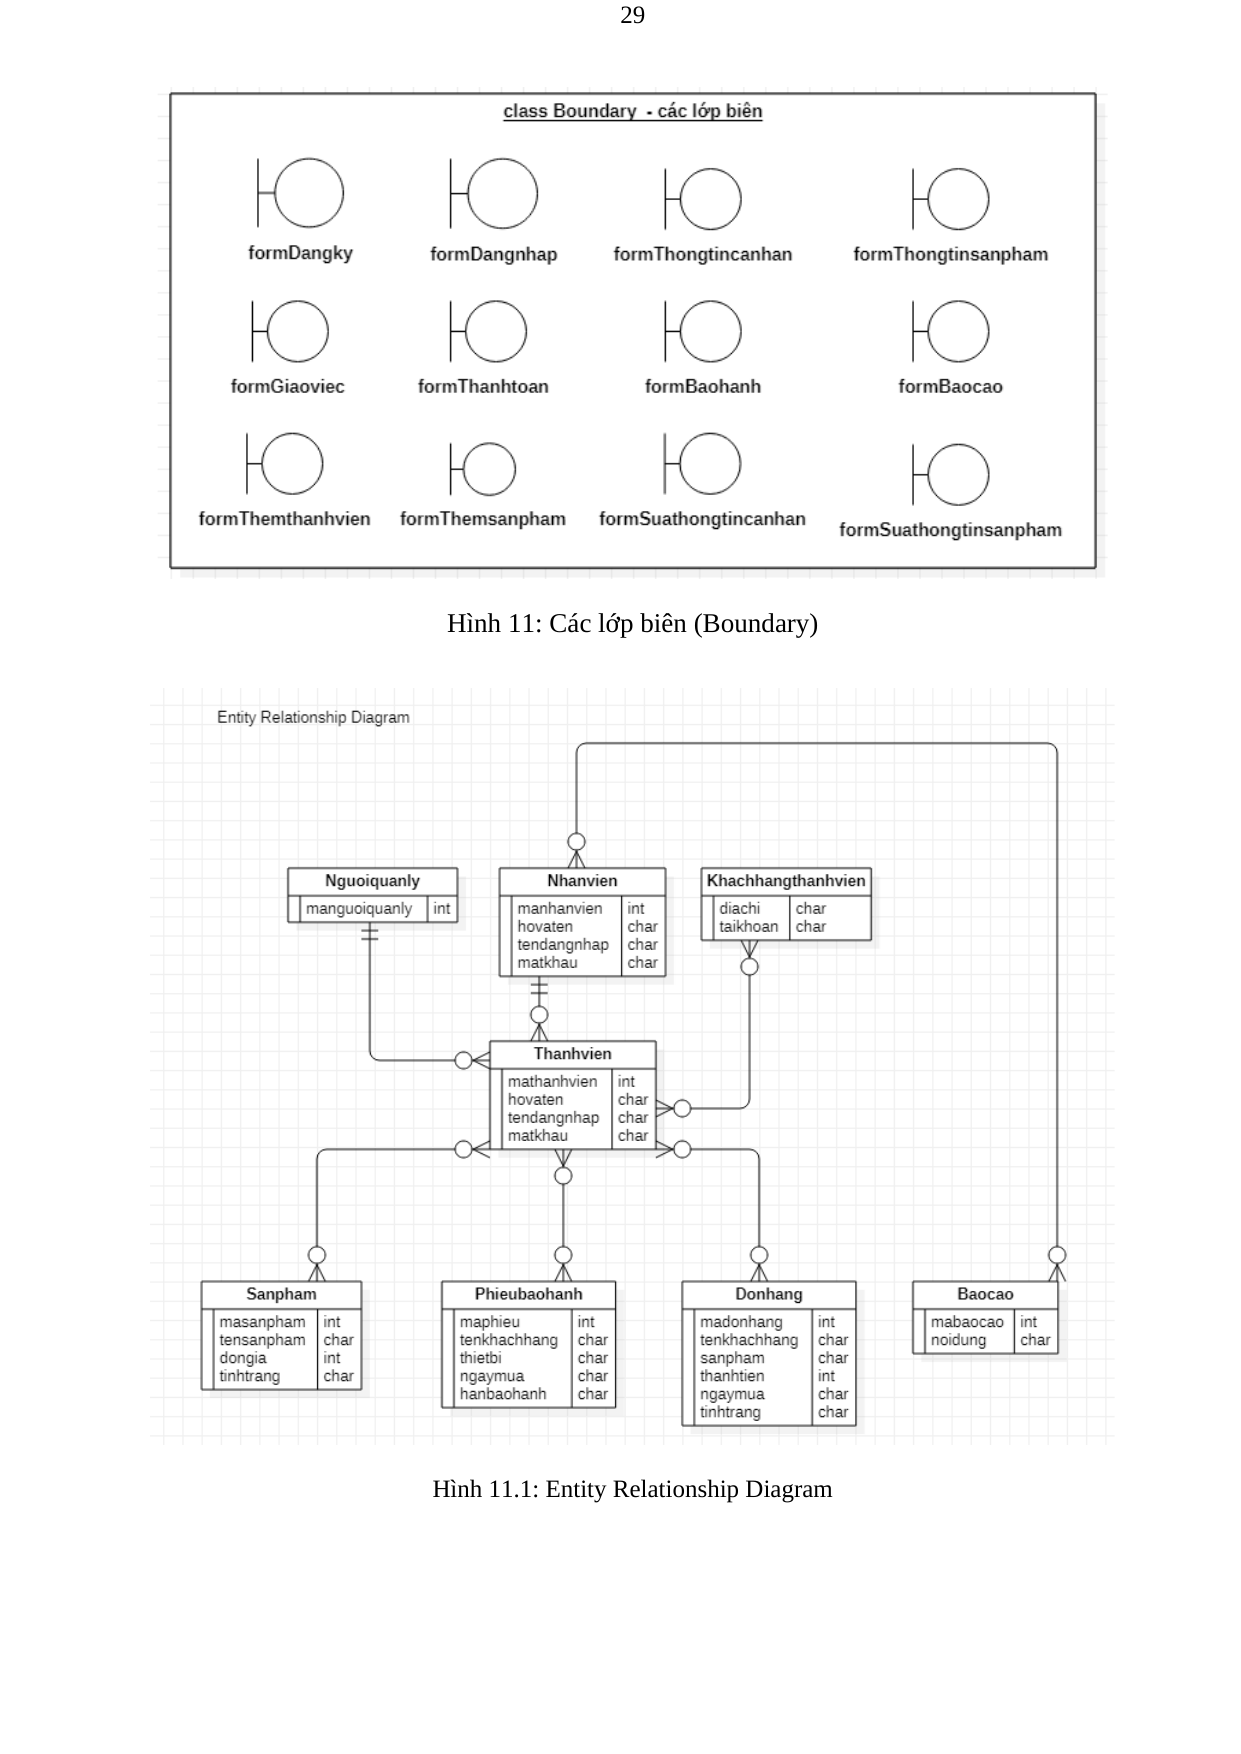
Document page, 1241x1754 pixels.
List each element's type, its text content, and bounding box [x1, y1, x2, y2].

picture [157, 87, 1108, 579]
text Hình 11.1: Entity Relationship Diagram [150, 1474, 1115, 1502]
picture [150, 688, 1115, 1445]
